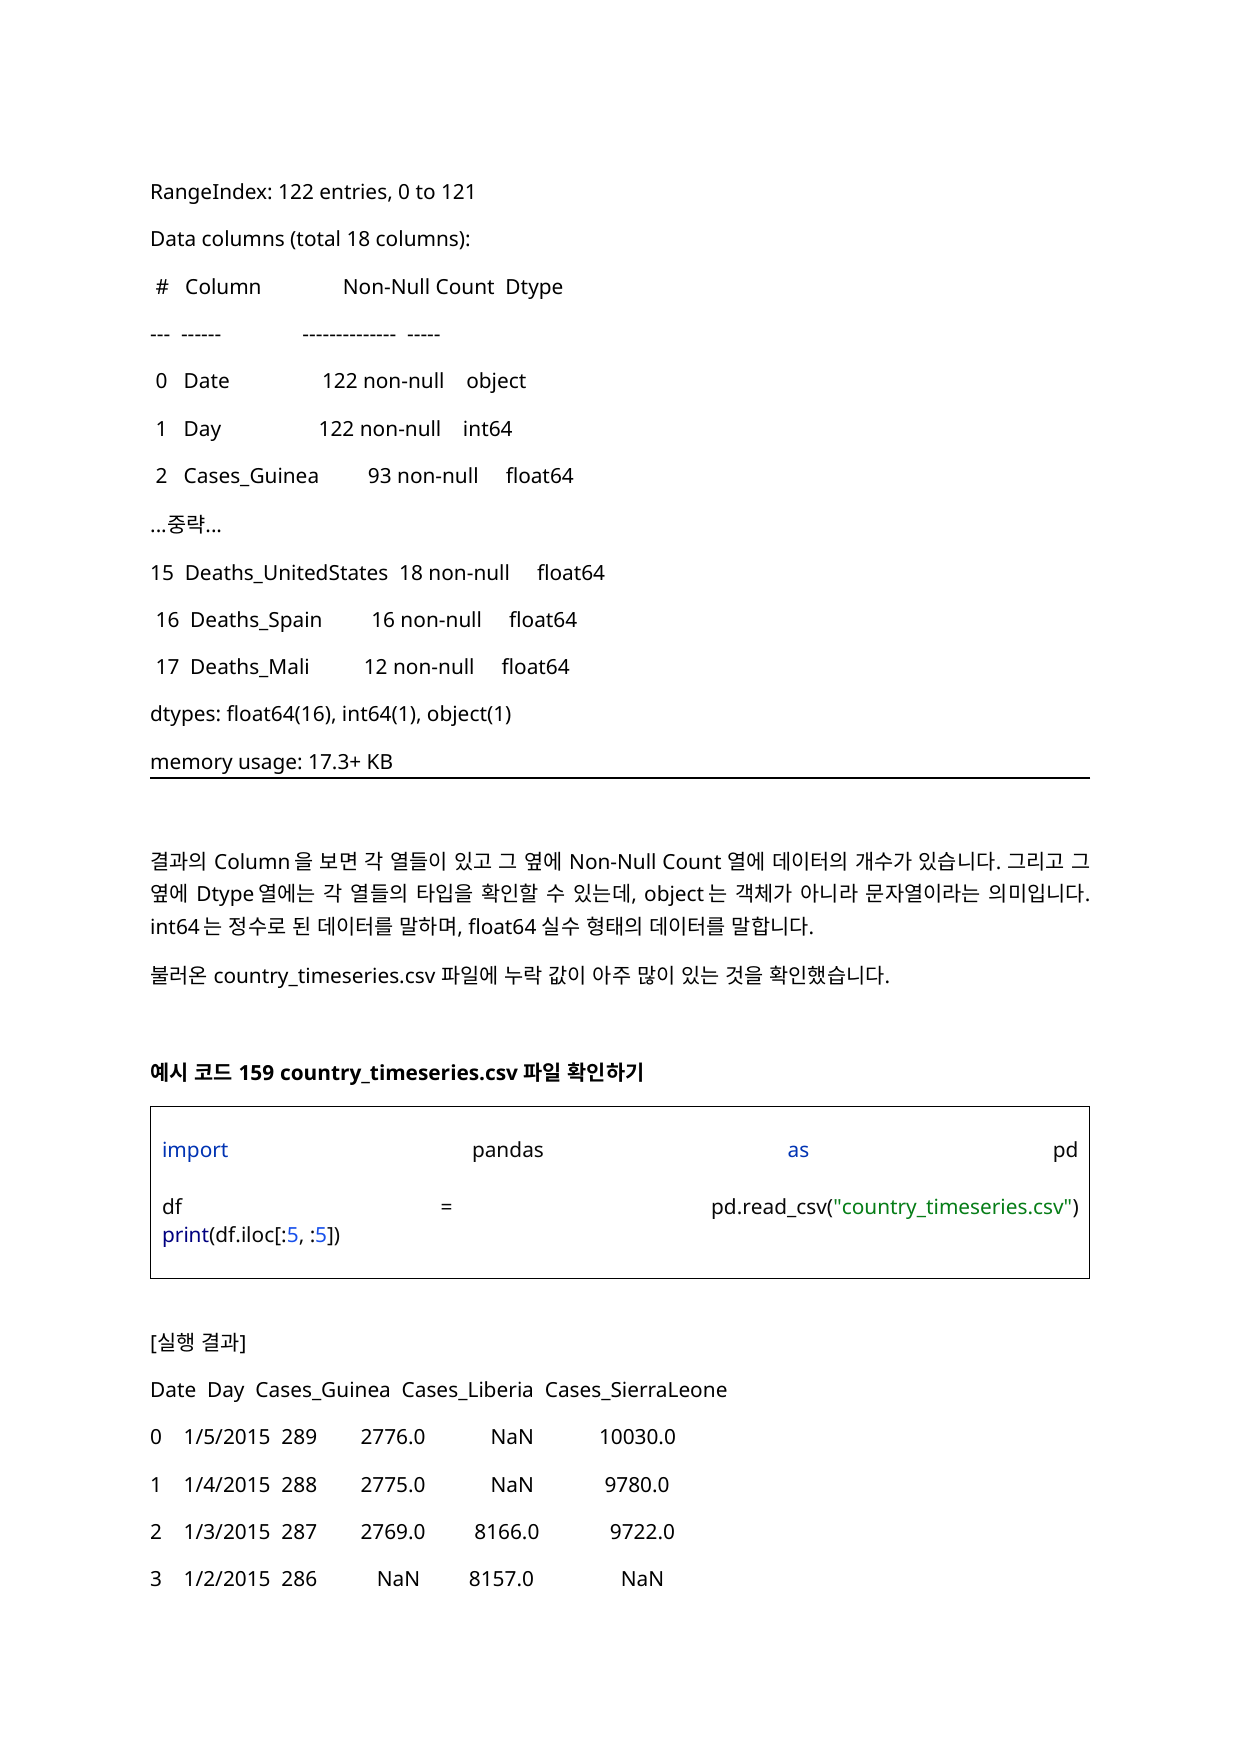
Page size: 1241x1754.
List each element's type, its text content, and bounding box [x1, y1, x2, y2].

text dtypes: float64(16), int64(1), object(1) [150, 699, 1090, 728]
text Data columns (total 18 columns): [150, 224, 1090, 253]
text 1 Day 122 non-null int64 [150, 414, 1090, 442]
table_header import pandas as pd df = pd.read_csv("country_timeseries.csv") print(df.iloc[:5, :5]) [151, 1107, 1089, 1277]
text 15 Deaths_UnitedStates 18 non-null float64 [150, 558, 1090, 586]
text 2 Cases_Guinea 93 non-null float64 [150, 461, 1090, 489]
text 2 1/3/2015 287 2769.0 8166.0 9722.0 [150, 1517, 1090, 1546]
text 불러온 country_timeseries.csv 파일에 누락 값이 아주 많이 있는 것을 확인했습니다. [150, 960, 1090, 990]
text 1 1/4/2015 288 2775.0 NaN 9780.0 [150, 1470, 1090, 1498]
text # Column Non-Null Count Dtype [150, 272, 1090, 300]
text Date Day Cases_Guinea Cases_Liberia Cases_SierraLeone [150, 1375, 1090, 1404]
text 결과의 Column을 보면 각 열들이 있고 그 옆에 Non-Null Count 열에 데이터의 개수가 있습니다. 그리고 그 옆에 Dtype열에는 각 열들의 타입을 확인할 수 있는데, object는 객체가 아니라 문자열이라는 의미입니다. int64는 정수로 된 데이터를 말하며, float64 실수 형태의 데이터를 말합니다. [150, 845, 1090, 941]
text 16 Deaths_Spain 16 non-null float64 [150, 605, 1090, 633]
text RangeIndex: 122 entries, 0 to 121 [150, 177, 1090, 206]
text 0 Date 122 non-null object [150, 366, 1090, 395]
text 17 Deaths_Mali 12 non-null float64 [150, 652, 1090, 681]
text --- ------ -------------- ----- [150, 319, 1090, 347]
text ...중략... [150, 508, 1090, 538]
text 0 1/5/2015 289 2776.0 NaN 10030.0 [150, 1422, 1090, 1451]
text 3 1/2/2015 286 NaN 8157.0 NaN [150, 1564, 1090, 1593]
text [실행 결과] [150, 1326, 1090, 1356]
text memory usage: 17.3+ KB [150, 747, 1090, 777]
